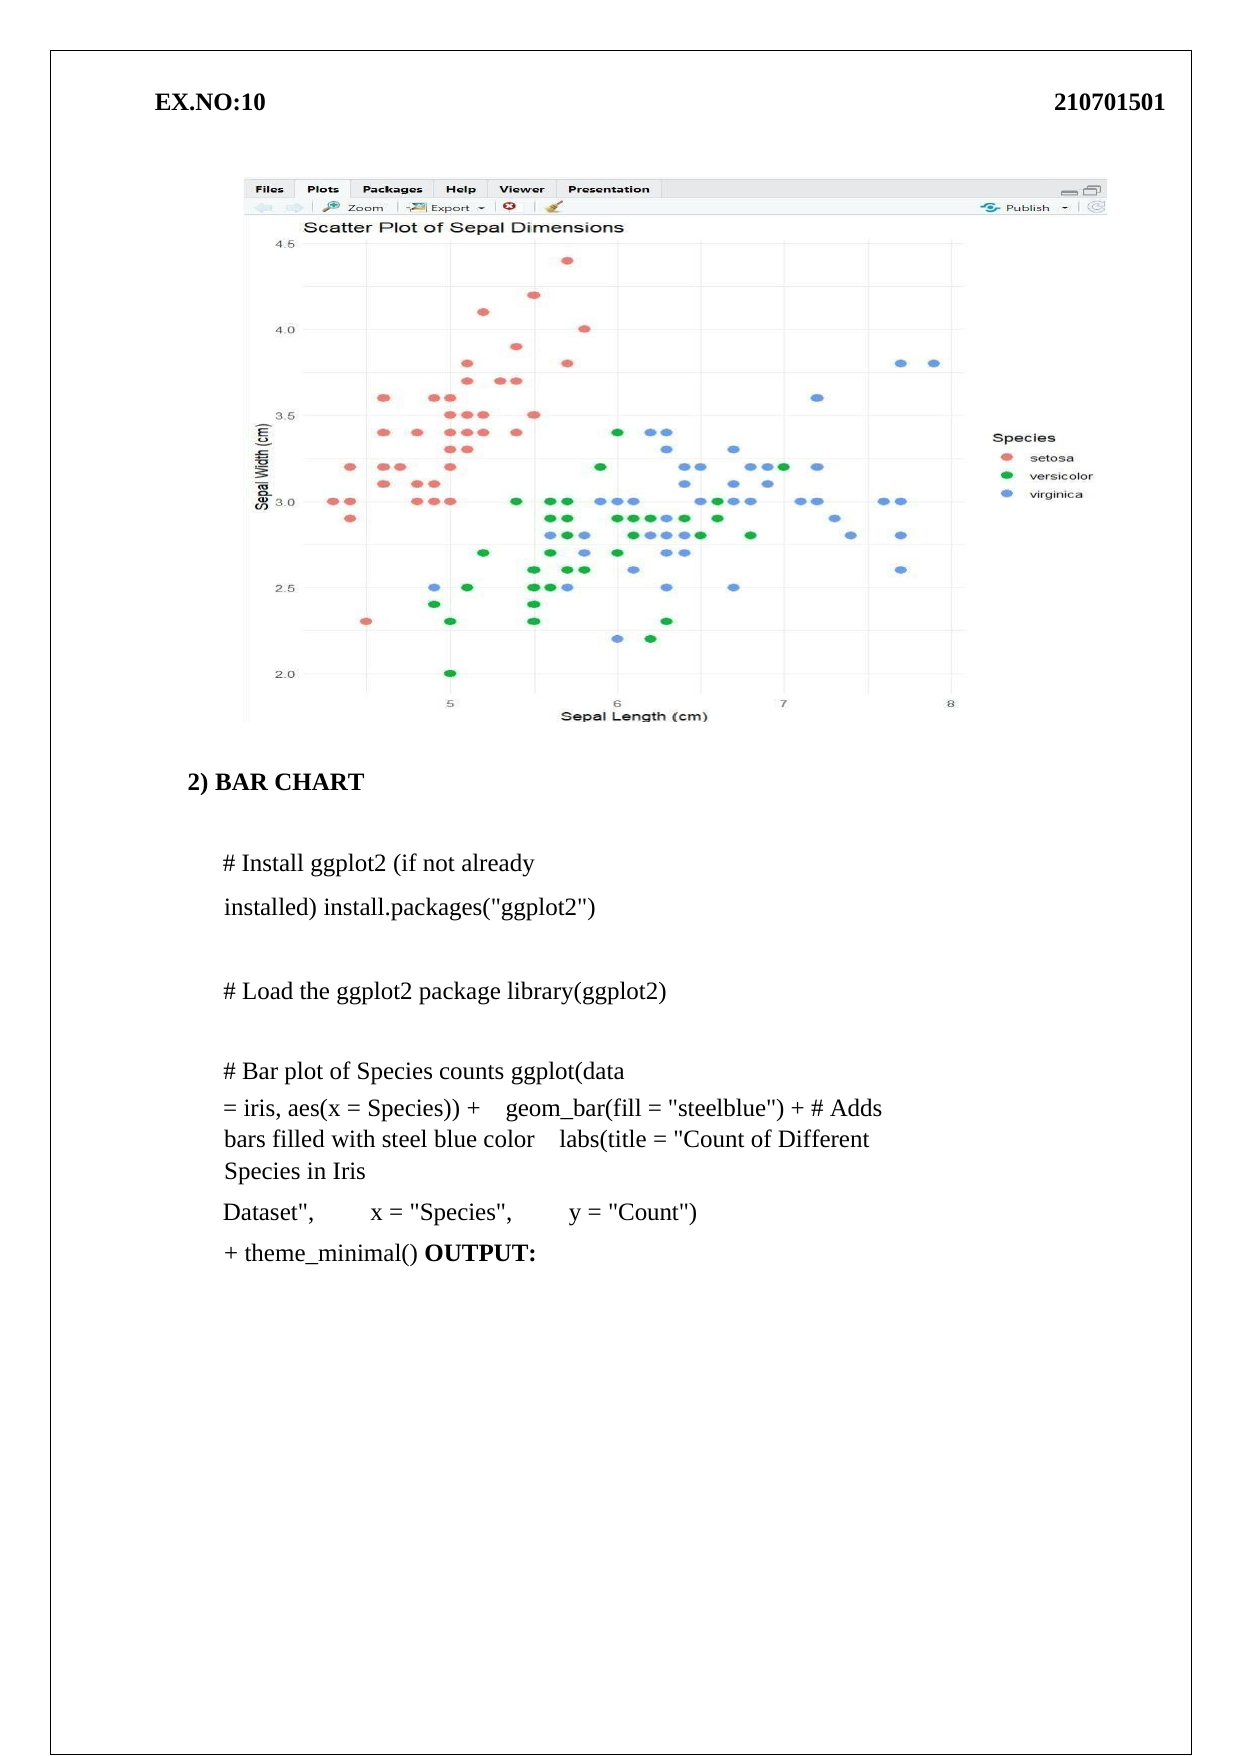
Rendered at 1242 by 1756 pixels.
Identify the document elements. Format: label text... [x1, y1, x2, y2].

list BAR CHART [187, 767, 1131, 796]
text = iris, aes(x = Species)) + geom_bar(fill = "steelblue") + # Adds bars filled with steel blue color labs(title = "Count of Different Species in Iris [223, 1093, 888, 1185]
picture [243, 177, 1108, 722]
text # Bar plot of Species counts ggplot(data [223, 1056, 1131, 1085]
text # Install ggplot2 (if not already installed) install.packages("ggplot2") [223, 848, 631, 921]
text Dataset", x = "Species", y = "Count") + theme_minimal() OUTPUT: [223, 1197, 716, 1266]
text # Load the ggplot2 package library(ggplot2) [223, 976, 1131, 1005]
